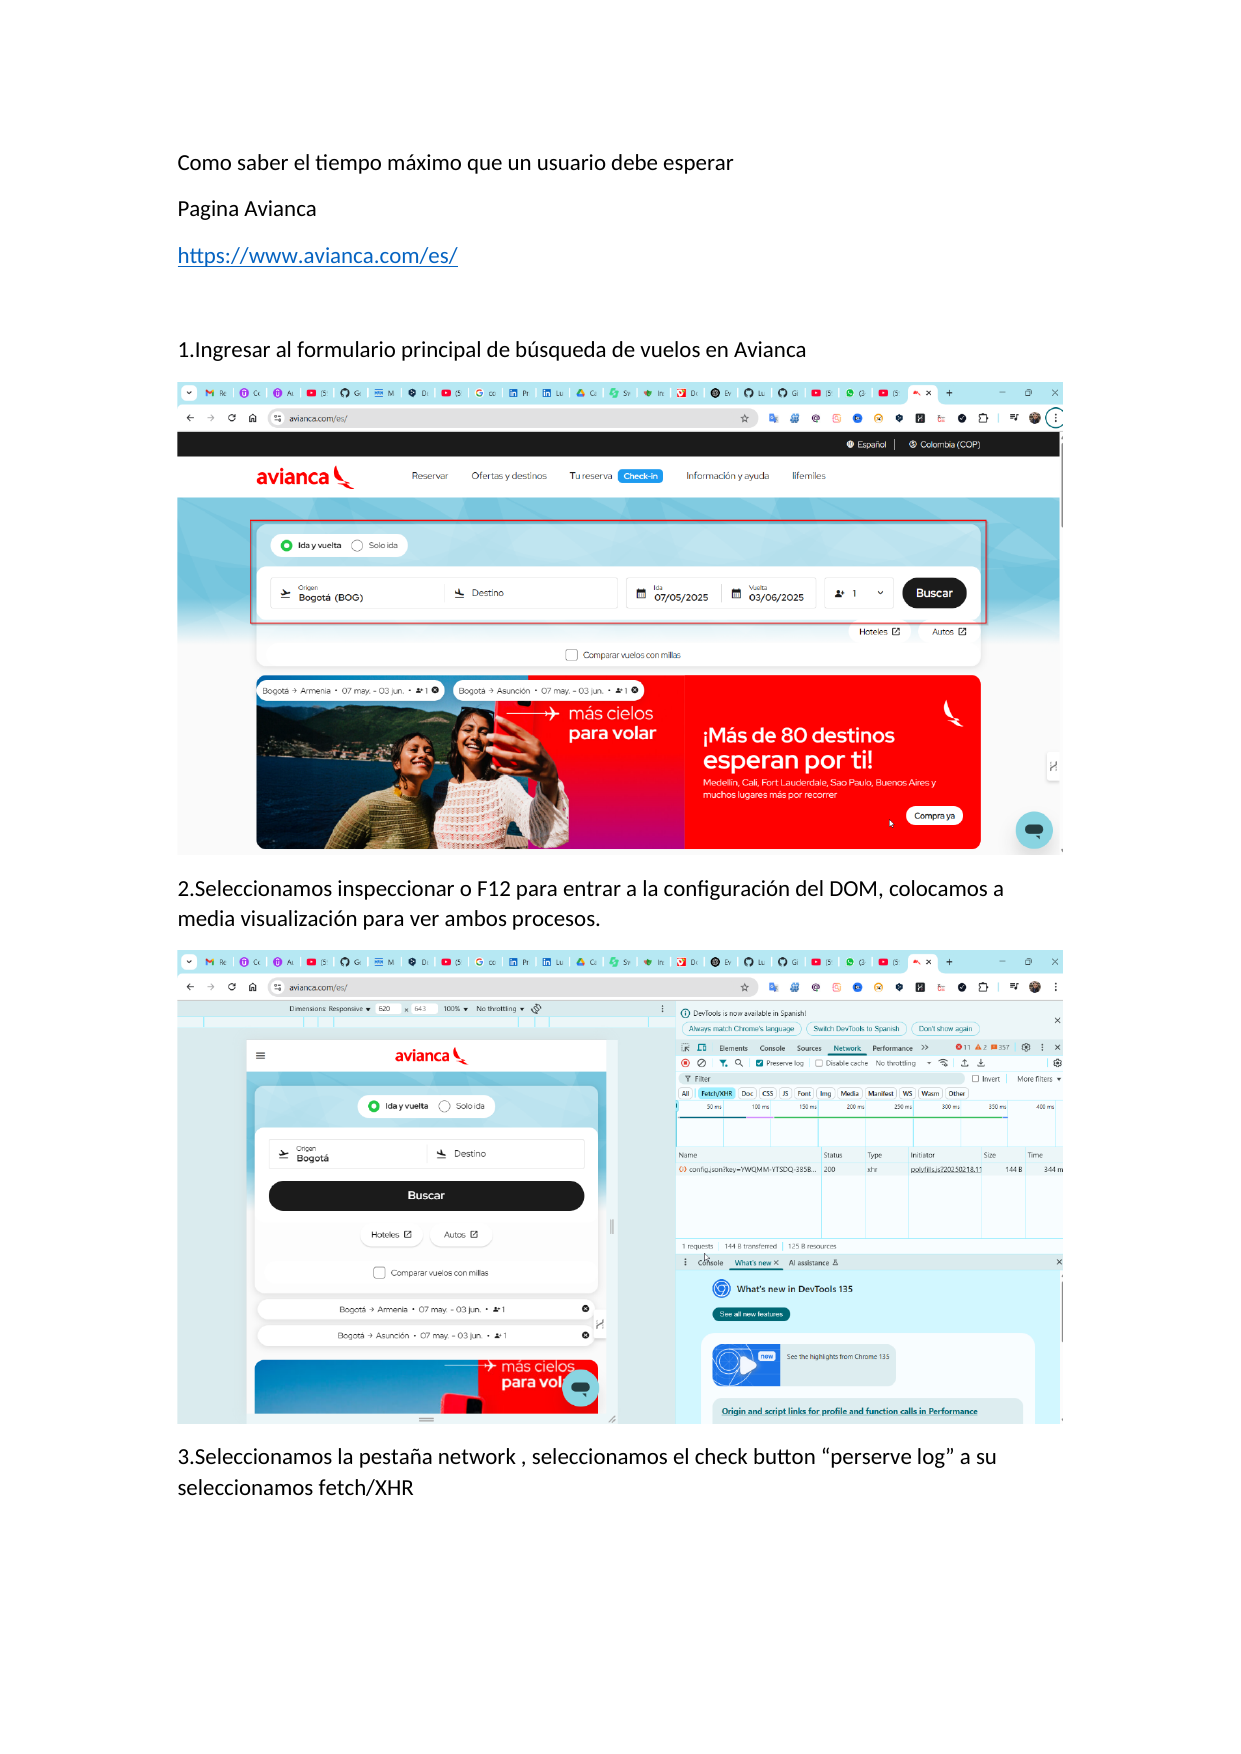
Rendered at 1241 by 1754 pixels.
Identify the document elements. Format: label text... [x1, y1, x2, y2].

picture [177, 950, 1063, 1424]
text Como saber el tiempo máximo que un usuario debe esperar [177, 148, 1063, 176]
text 2.Seleccionamos inspeccionar o F12 para entrar a la configuración del DOM, colocamos a media visualización para ver ambos procesos. [177, 874, 1063, 932]
text 3.Seleccionamos la pestaña network , seleccionamos el check button “perserve log” a su seleccionamos fetch/XHR [177, 1442, 1063, 1501]
text Pagina Avianca [177, 194, 1063, 222]
text https://www.avianca.com/es/ [177, 241, 1063, 269]
text 1.Ingresar al formulario principal de búsqueda de vuelos en Avianca [177, 335, 1063, 363]
picture [177, 382, 1063, 855]
